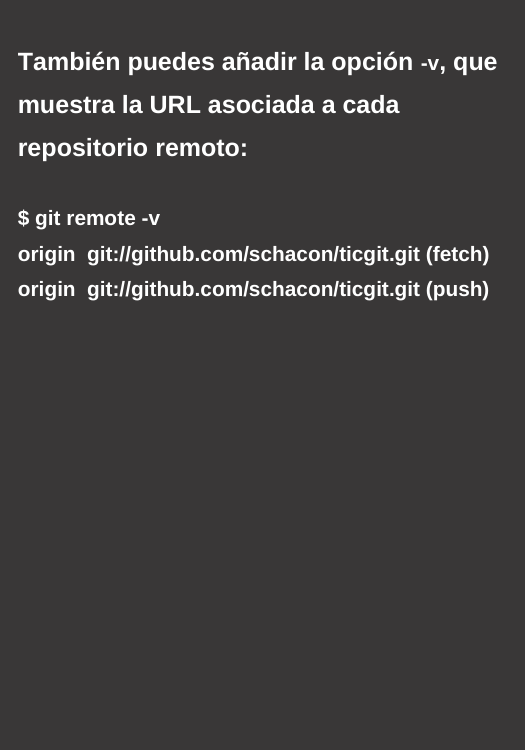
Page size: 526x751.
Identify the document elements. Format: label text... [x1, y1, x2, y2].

text origin git://github.com/schacon/ticgit.git (fetch) [18, 241, 507, 265]
text origin git://github.com/schacon/ticgit.git (push) [18, 277, 507, 301]
text $ git remote -v [18, 205, 507, 229]
text También puedes añadir la opción -v, que muestra la URL asociada a cada repositorio remoto: [18, 47, 507, 162]
